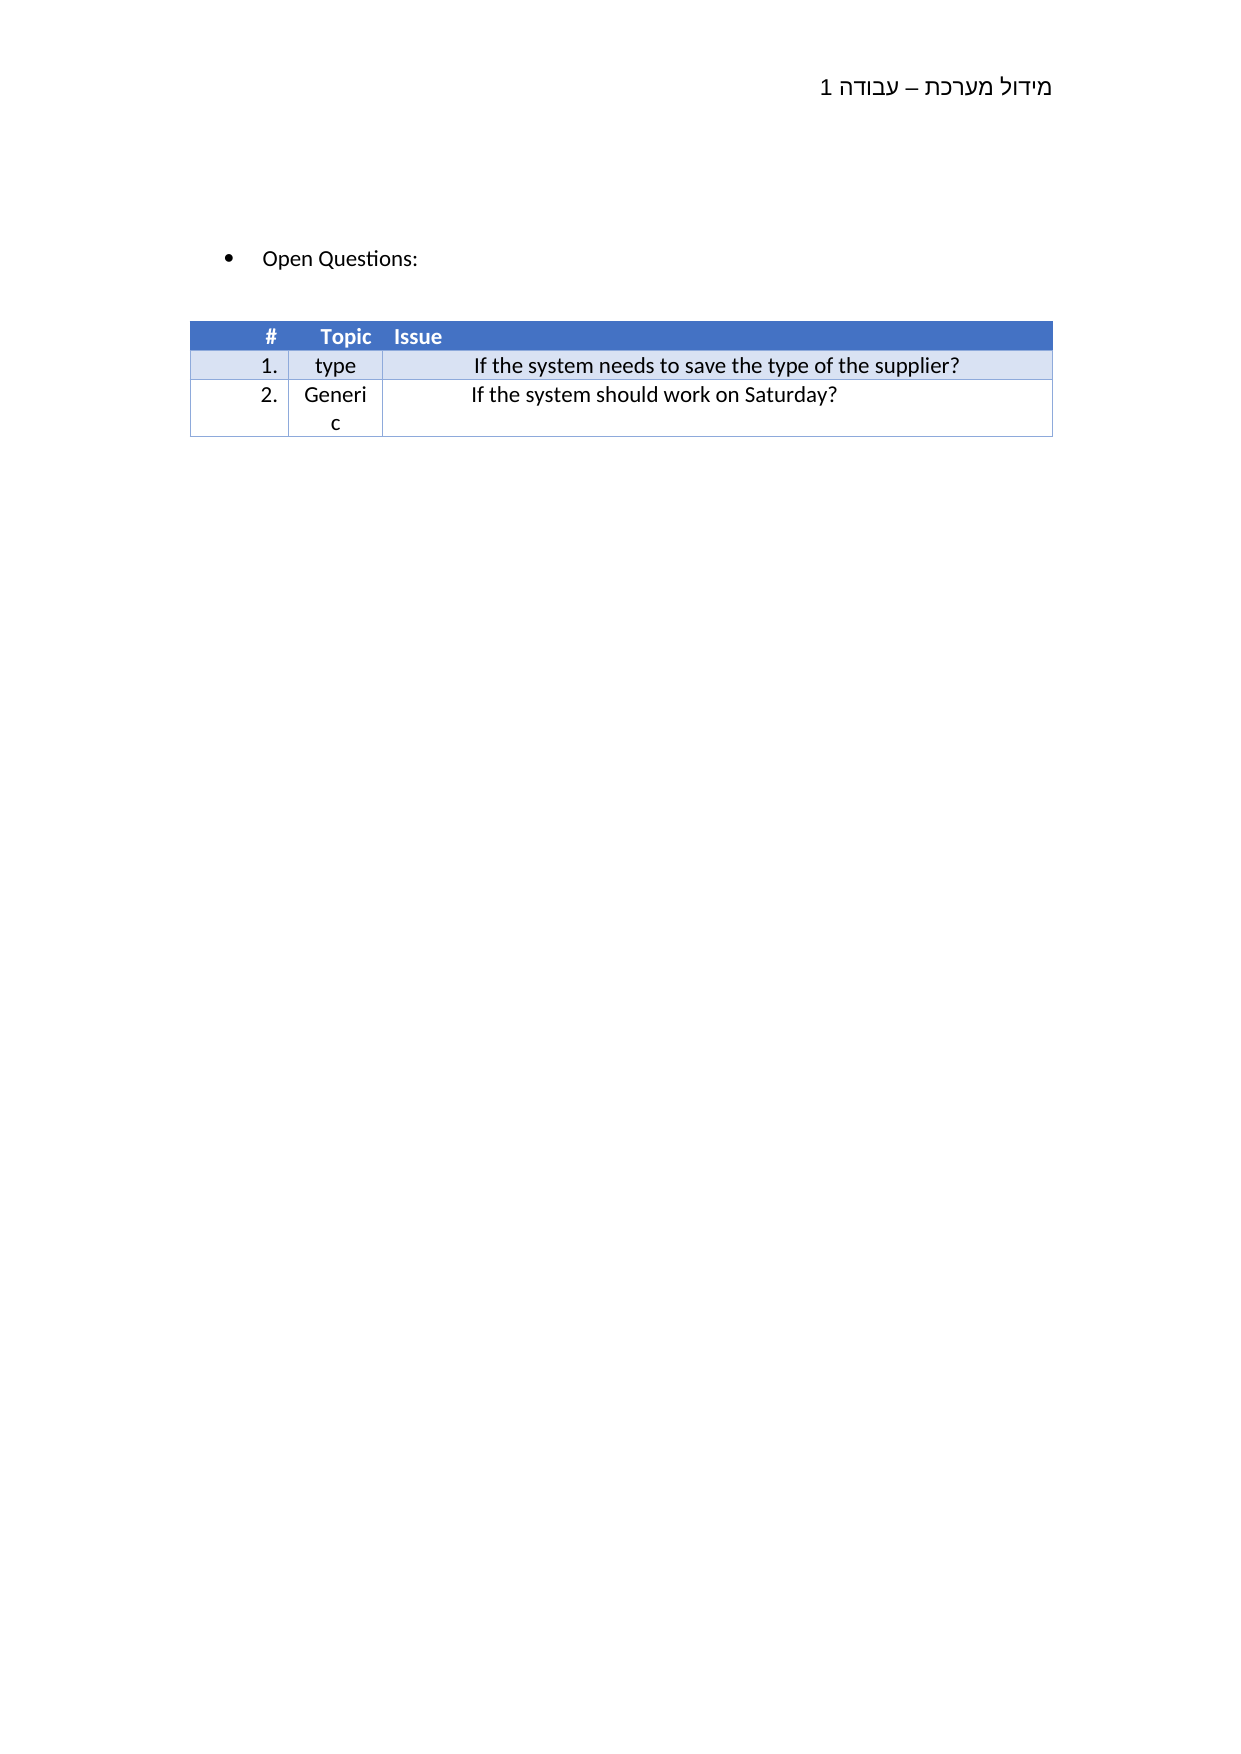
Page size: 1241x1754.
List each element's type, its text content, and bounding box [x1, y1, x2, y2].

table_cell Generic [289, 380, 382, 436]
table_header Issue [383, 322, 1052, 350]
table_cell type [289, 351, 382, 379]
table_cell [191, 380, 288, 436]
table_header # [191, 322, 288, 350]
table_cell If the system should work on Saturday? [383, 380, 1052, 436]
list Open Questions: [225, 244, 1053, 272]
table_cell If the system needs to save the type of the supplier? [383, 351, 1052, 379]
table_header Topic [289, 322, 382, 350]
table_cell [191, 351, 288, 379]
